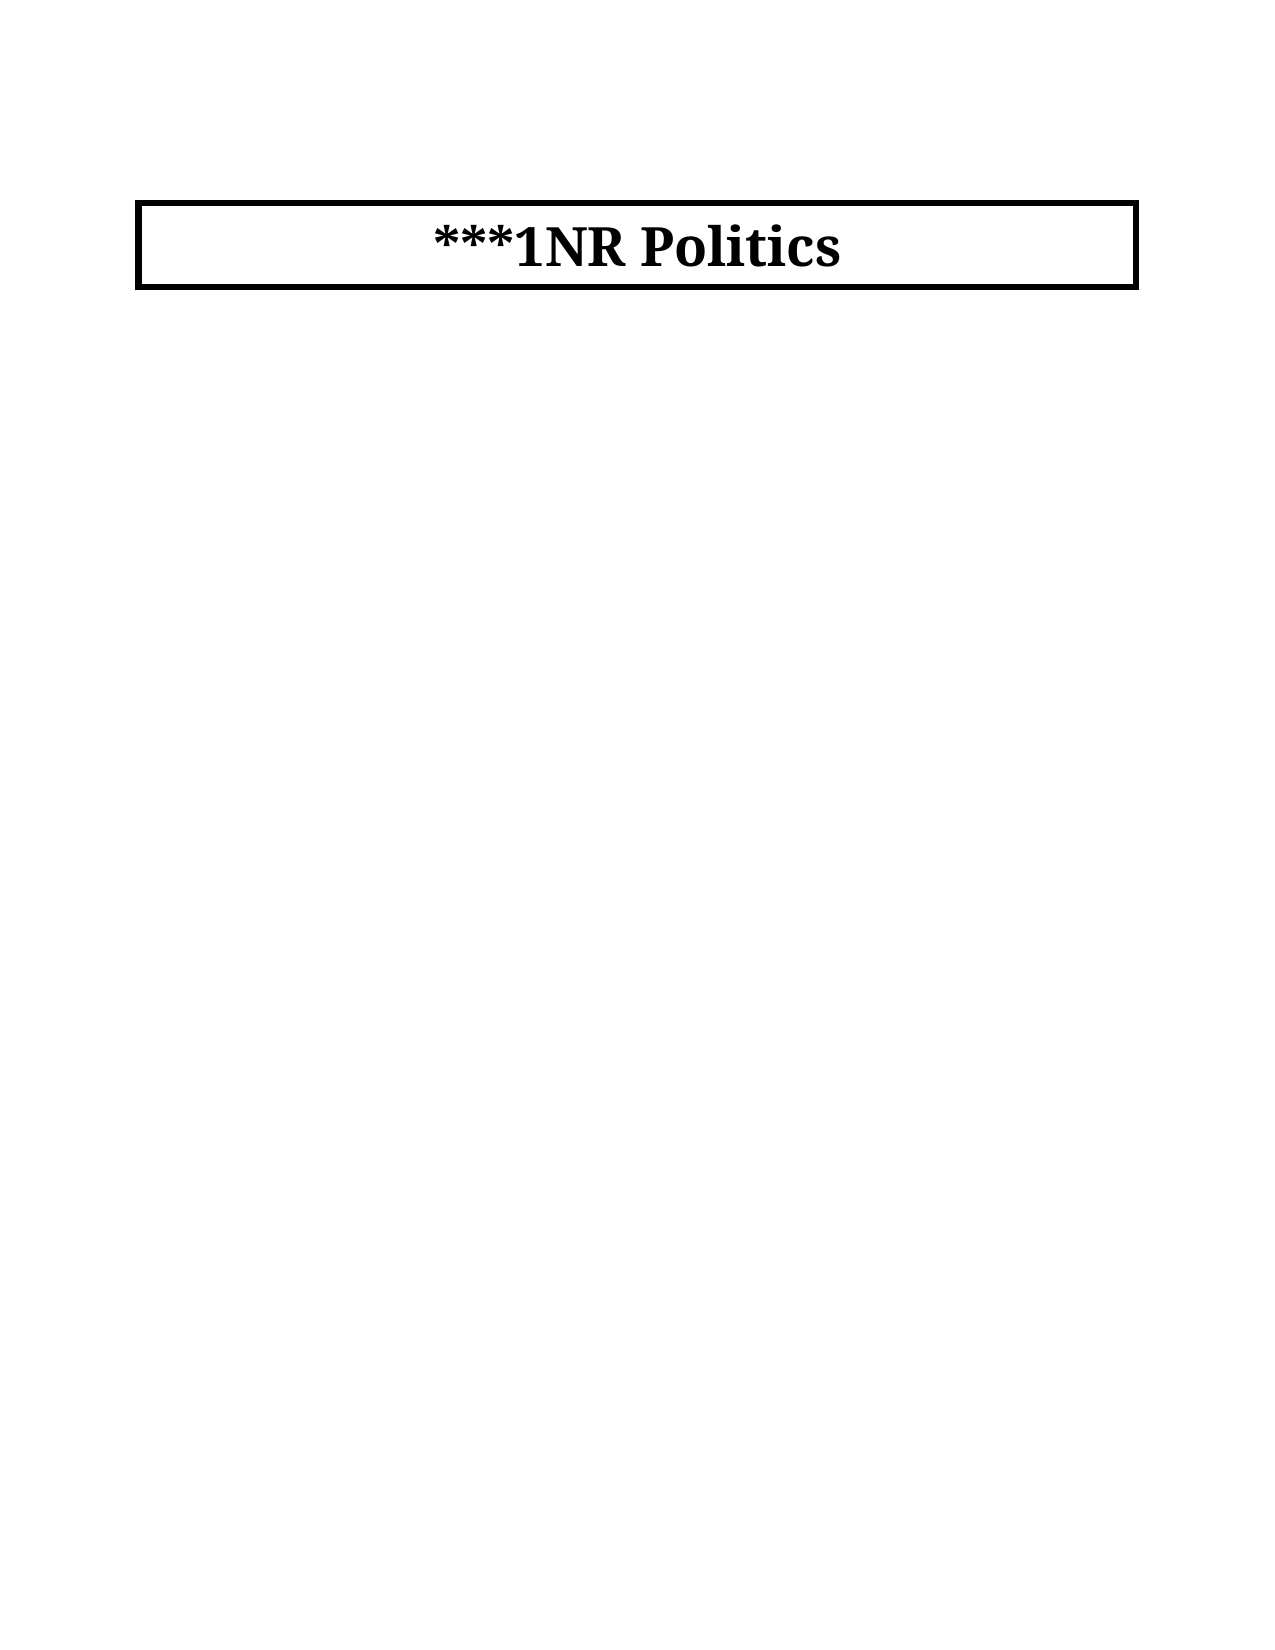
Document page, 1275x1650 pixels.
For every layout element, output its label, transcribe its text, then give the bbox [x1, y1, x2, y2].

subtitle ***1NR Politics [142, 206, 1133, 284]
